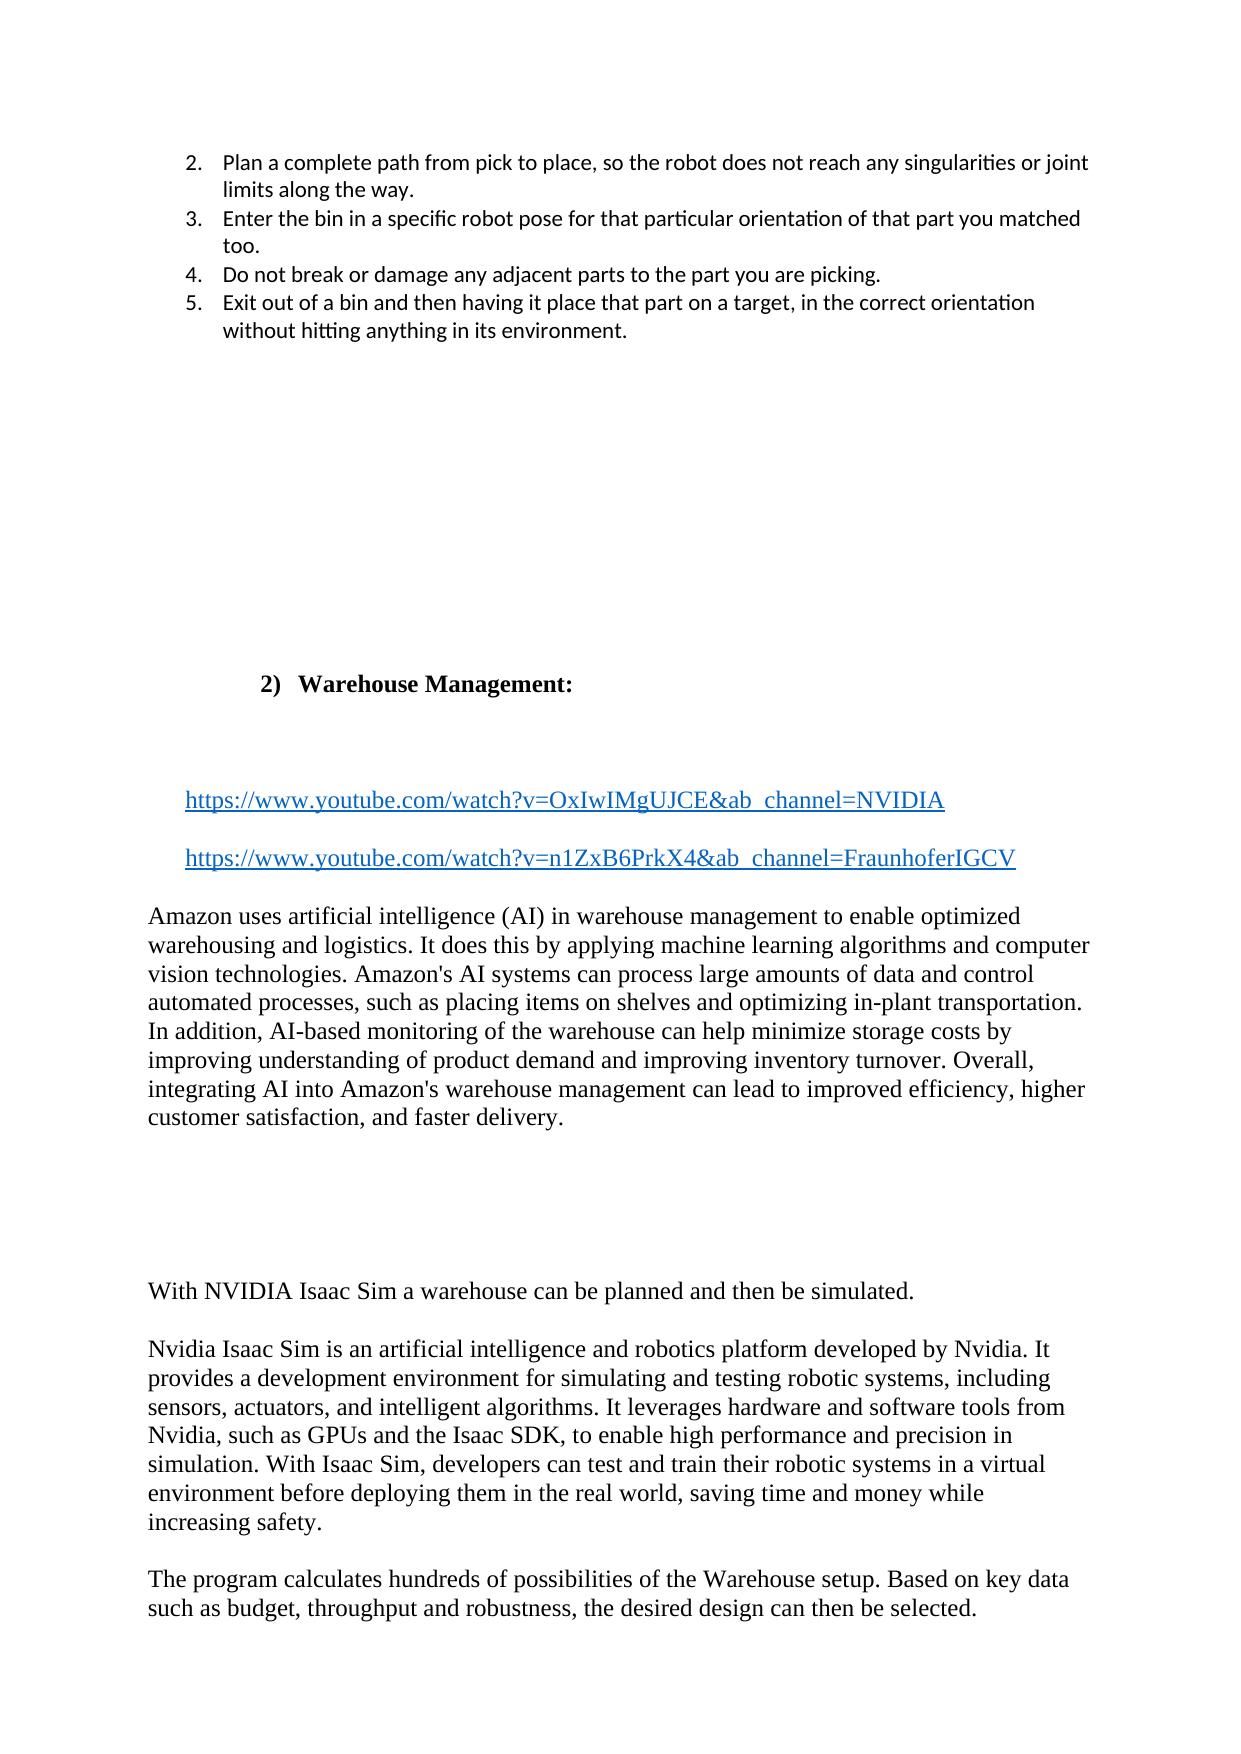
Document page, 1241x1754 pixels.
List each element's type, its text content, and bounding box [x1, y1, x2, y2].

text The program calculates hundreds of possibilities of the Warehouse setup. Based on key data such as budget, throughput and robustness, the desired design can then be selected. [148, 1564, 1093, 1622]
list Do not break or damage any adjacent parts to the part you are picking. [185, 260, 1093, 288]
text With NVIDIA Isaac Sim a warehouse can be planned and then be simulated. [148, 1276, 1093, 1305]
list Exit out of a bin and then having it place that part on a target, in the correct orientation without hitting anything in its environment. [185, 288, 1093, 344]
text Nvidia Isaac Sim is an artificial intelligence and robotics platform developed by Nvidia. It provides a development environment for simulating and testing robotic systems, including sensors, actuators, and intelligent algorithms. It leverages hardware and software tools from Nvidia, such as GPUs and the Isaac SDK, to enable high performance and precision in simulation. With Isaac Sim, developers can test and train their robotic systems in a virtual environment before deploying them in the real world, saving time and money while increasing safety. [148, 1334, 1093, 1535]
text https://www.youtube.com/watch?v=n1ZxB6PrkX4&ab_channel=FraunhoferIGCV [185, 843, 1093, 872]
text https://www.youtube.com/watch?v=OxIwIMgUJCE&ab_channel=NVIDIA [185, 785, 1093, 814]
list Warehouse Management: [260, 669, 1093, 698]
list Plan a complete path from pick to place, so the robot does not reach any singularities or joint limits along the way. [185, 148, 1093, 204]
text Amazon uses artificial intelligence (AI) in warehouse management to enable optimized warehousing and logistics. It does this by applying machine learning algorithms and computer vision technologies. Amazon's AI systems can process large amounts of data and control automated processes, such as placing items on shelves and optimizing in-plant transportation. In addition, AI-based monitoring of the warehouse can help minimize storage costs by improving understanding of product demand and improving inventory turnover. Overall, integrating AI into Amazon's warehouse management can lead to improved efficiency, higher customer satisfaction, and faster delivery. [148, 901, 1093, 1131]
list Enter the bin in a specific robot pose for that particular orientation of that part you matched too. [185, 204, 1093, 260]
